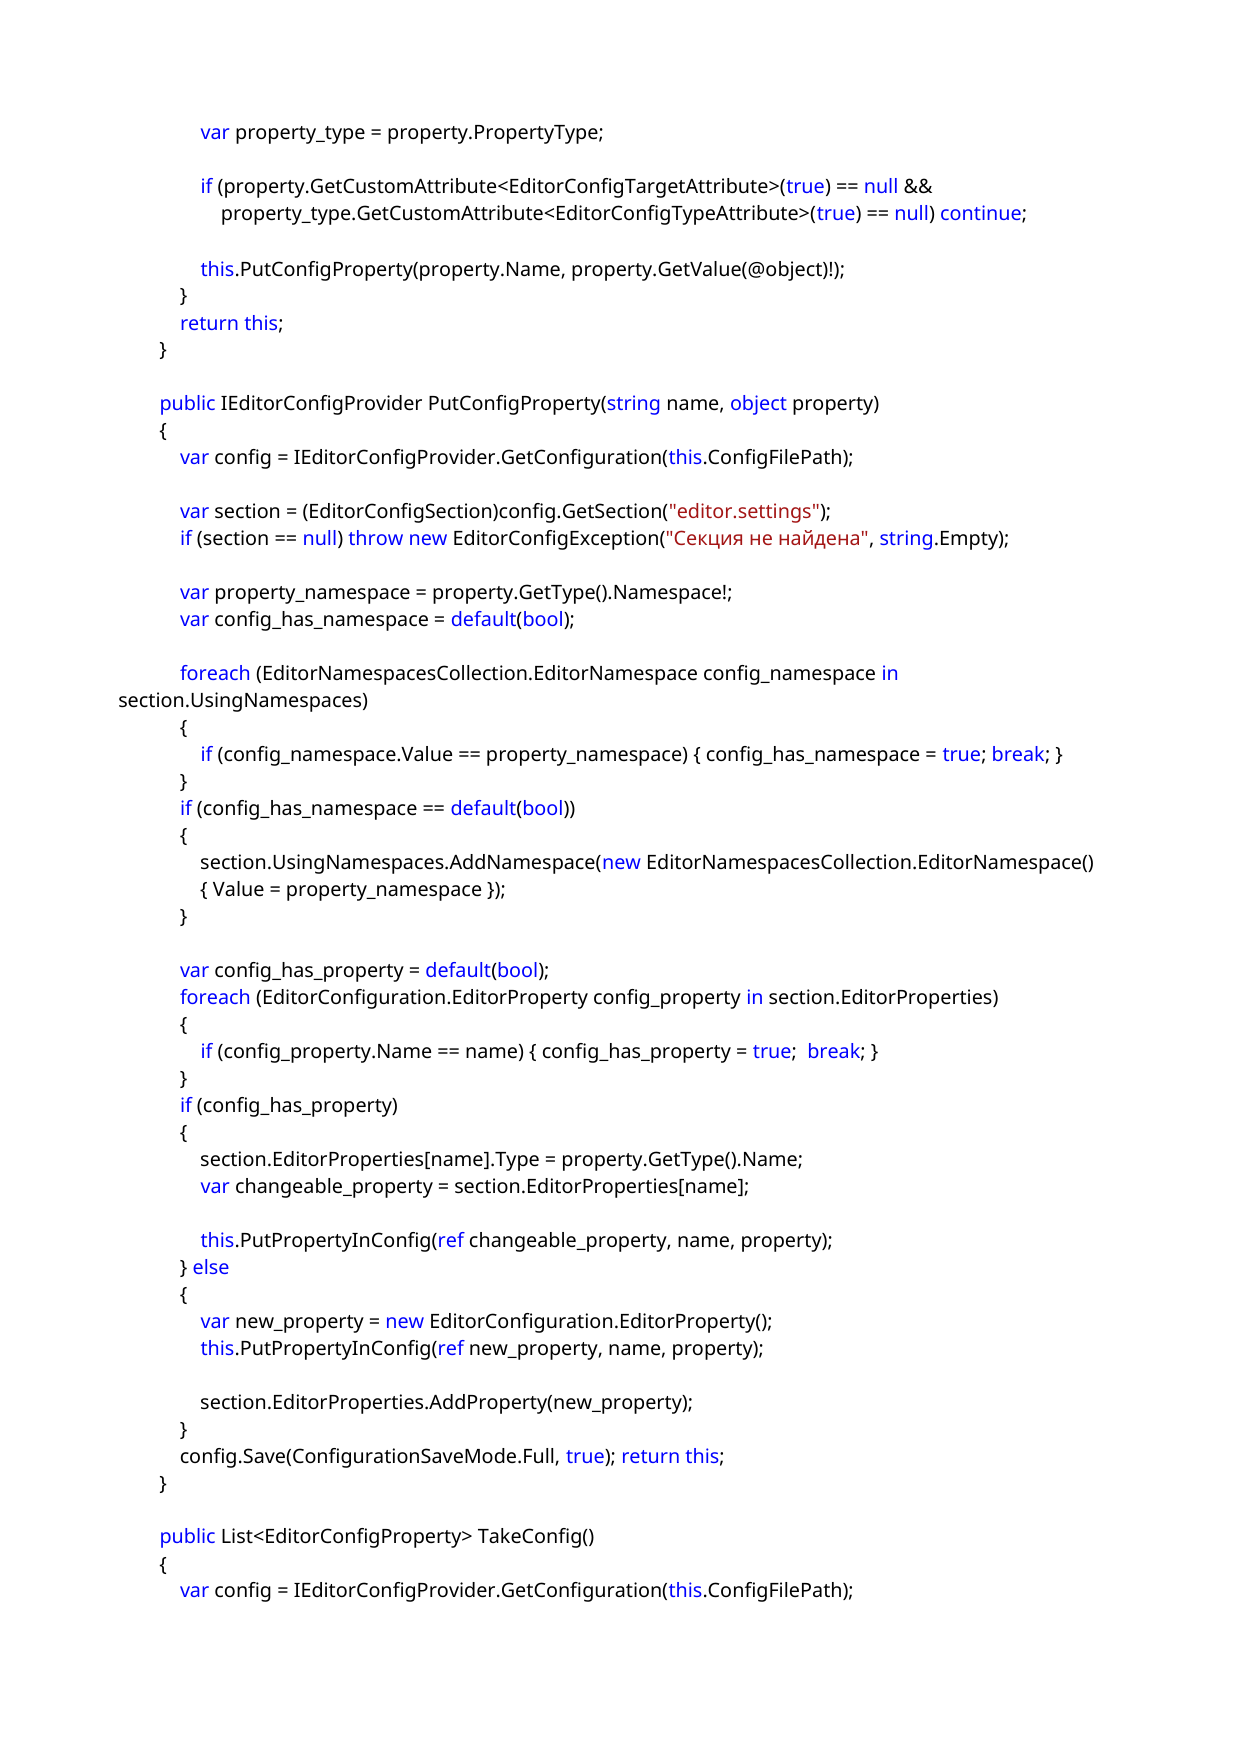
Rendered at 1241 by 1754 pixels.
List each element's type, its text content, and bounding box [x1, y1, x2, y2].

text this.PutPropertyInConfig(ref new_property, name, property); [118, 1334, 1152, 1361]
text return this; [118, 309, 1152, 336]
text } [118, 767, 1152, 794]
text var config_has_namespace = default(bool); [118, 606, 1152, 632]
text { [118, 821, 1152, 848]
text } [118, 336, 1152, 363]
text { Value = property_namespace }); [118, 875, 1152, 902]
text foreach (EditorNamespacesCollection.EditorNamespace config_namespace in section.UsingNamespaces) [118, 659, 1152, 713]
text public List<EditorConfigProperty> TakeConfig() [118, 1523, 1152, 1550]
text var new_property = new EditorConfiguration.EditorProperty(); [118, 1307, 1152, 1334]
text if (config_has_namespace == default(bool)) [118, 794, 1152, 821]
text if (config_has_property) [118, 1091, 1152, 1118]
text var config = IEditorConfigProvider.GetConfiguration(this.ConfigFilePath); [118, 1577, 1152, 1604]
text var property_type = property.PropertyType; [118, 118, 1152, 145]
text } [118, 1064, 1152, 1091]
text if (property.GetCustomAttribute<EditorConfigTargetAttribute>(true) == null && [118, 172, 1152, 199]
text public IEditorConfigProvider PutConfigProperty(string name, object property) [118, 390, 1152, 417]
text foreach (EditorConfiguration.EditorProperty config_property in section.EditorProperties) [118, 983, 1152, 1010]
text } [118, 1469, 1152, 1496]
text { [118, 417, 1152, 444]
text if (config_namespace.Value == property_namespace) { config_has_namespace = true; break; } [118, 740, 1152, 767]
text this.PutPropertyInConfig(ref changeable_property, name, property); [118, 1226, 1152, 1253]
text } [118, 282, 1152, 309]
text { [118, 1550, 1152, 1577]
text var property_namespace = property.GetType().Namespace!; [118, 578, 1152, 606]
text var section = (EditorConfigSection)config.GetSection("editor.settings"); [118, 498, 1152, 524]
text { [118, 1010, 1152, 1037]
text section.UsingNamespaces.AddNamespace(new EditorNamespacesCollection.EditorNamespace() [118, 848, 1152, 875]
text { [118, 713, 1152, 740]
text var changeable_property = section.EditorProperties[name]; [118, 1172, 1152, 1199]
text if (config_property.Name == name) { config_has_property = true; break; } [118, 1037, 1152, 1064]
text if (section == null) throw new EditorConfigException("Секция не найдена", string.Empty); [118, 524, 1152, 552]
text { [118, 1280, 1152, 1307]
text } else [118, 1253, 1152, 1280]
text property_type.GetCustomAttribute<EditorConfigTypeAttribute>(true) == null) continue; [118, 199, 1152, 226]
text var config_has_property = default(bool); [118, 956, 1152, 983]
text config.Save(ConfigurationSaveMode.Full, true); return this; [118, 1442, 1152, 1469]
text this.PutConfigProperty(property.Name, property.GetValue(@object)!); [118, 255, 1152, 282]
text { [118, 1118, 1152, 1145]
text var config = IEditorConfigProvider.GetConfiguration(this.ConfigFilePath); [118, 444, 1152, 471]
text } [118, 1415, 1152, 1442]
text section.EditorProperties[name].Type = property.GetType().Name; [118, 1145, 1152, 1172]
text } [118, 902, 1152, 929]
text section.EditorProperties.AddProperty(new_property); [118, 1388, 1152, 1415]
